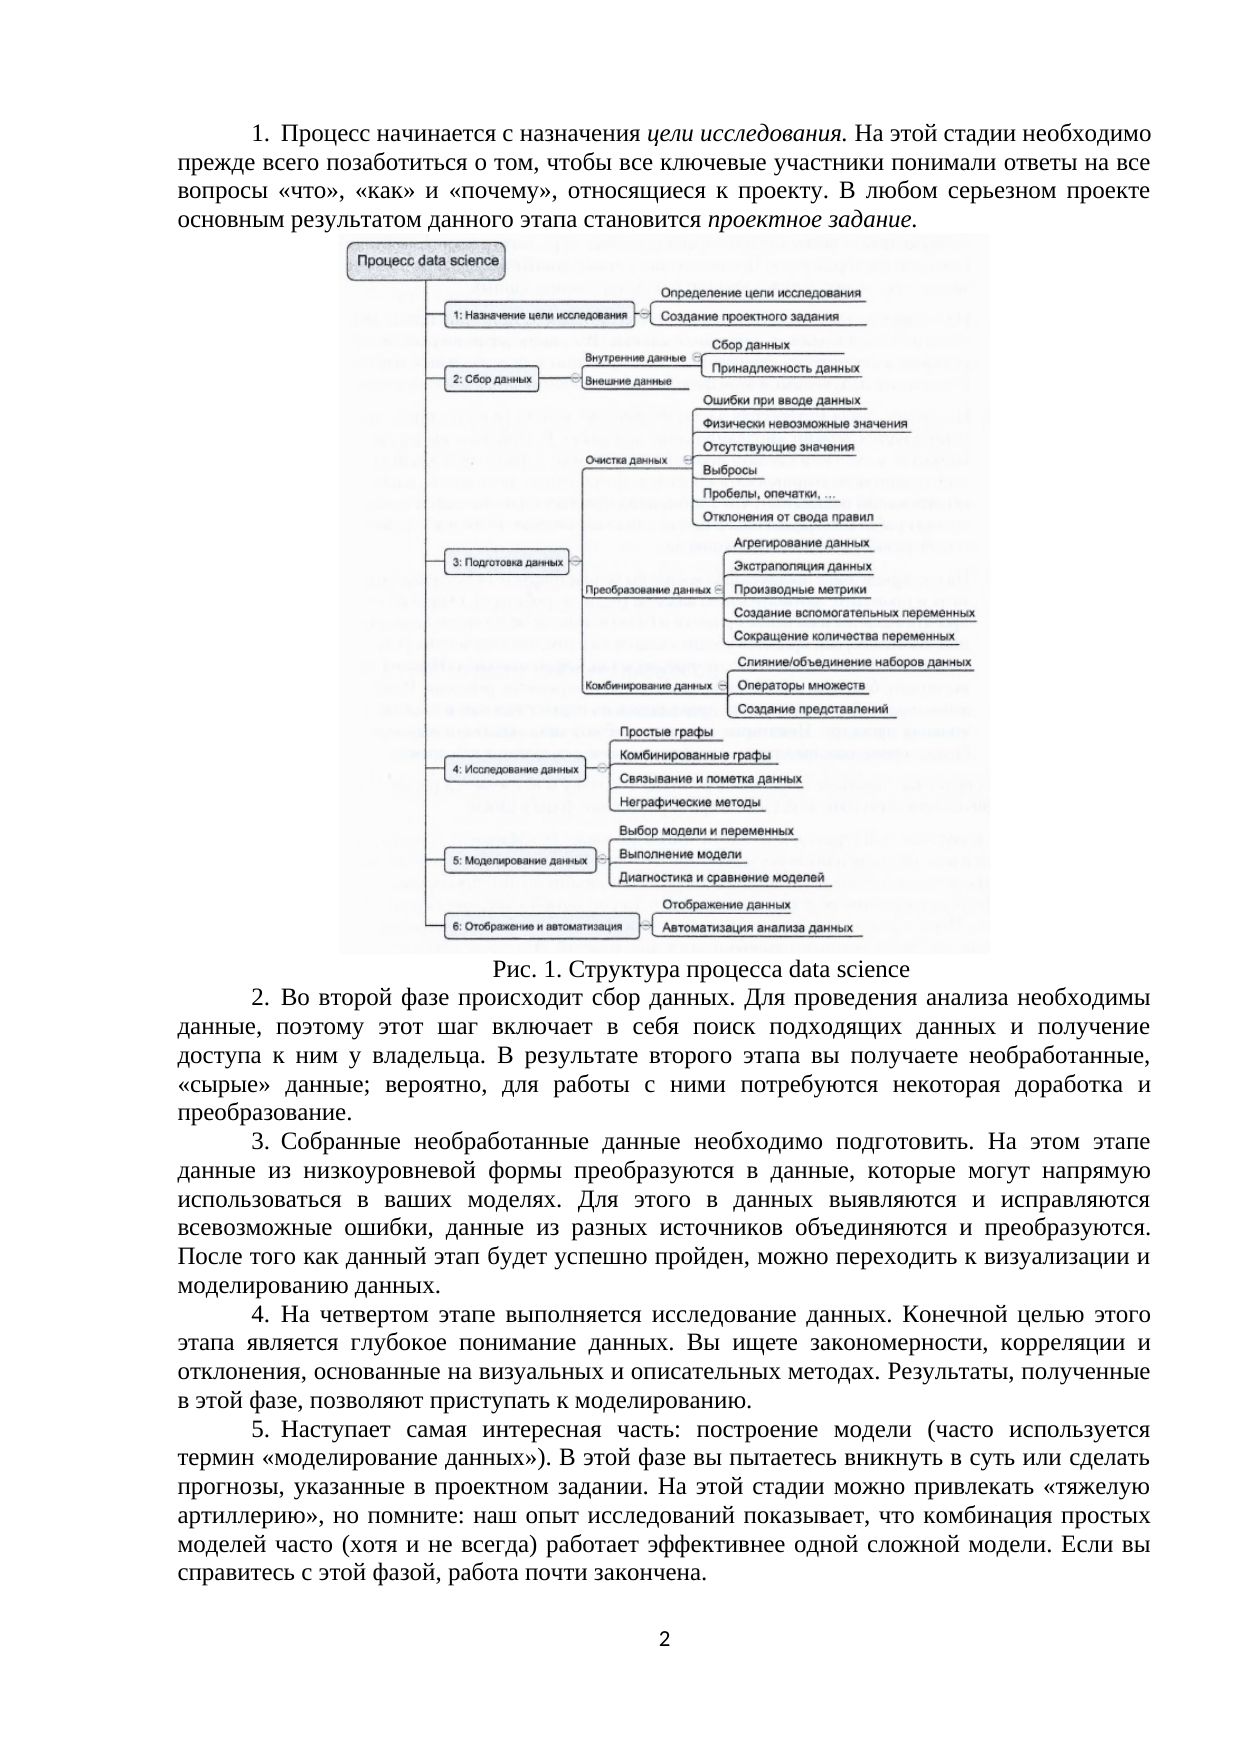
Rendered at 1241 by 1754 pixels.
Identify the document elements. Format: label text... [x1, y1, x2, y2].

text 4. На четвертом этапе выполняется исследование данных. Конечной целью этого этапа является глубокое понимание данных. Вы ищете закономерности, корреляции и отклонения, основанные на визуальных и описательных методах. Результаты, полученные в этой фазе, позволяют приступать к моделированию. [177, 1299, 1152, 1414]
text Рис. 1. Структура процесса data science [177, 954, 1152, 982]
list Процесс начинается с назначения цели исследования. На этой стадии необходимо прежде всего позаботиться о том, чтобы все ключевые участники понимали ответы на все вопросы «что», «как» и «почему», относящиеся к проекту. В любом серьезном проекте основным результатом данного этапа становится проектное задание. [177, 118, 1152, 233]
text 2. Во второй фазе происходит сбор данных. Для проведения анализа необходимы данные, поэтому этот шаг включает в себя поиск подходящих данных и получение доступа к ним у владельца. В результате второго этапа вы получаете необработанные, «сырые» данные; вероятно, для работы с ними потребуются некоторая доработка и преобразование. [177, 982, 1152, 1126]
text 5. Наступает самая интересная часть: построение модели (часто используется термин «моделирование данных»). В этой фазе вы пытаетесь вникнуть в суть или сделать прогнозы, указанные в проектном задании. На этой стадии можно привлекать «тяжелую артиллерию», но помните: наш опыт исследований показывает, что комбинация простых моделей часто (хотя и не всегда) работает эффективнее одной сложной модели. Если вы справитесь с этой фазой, работа почти закончена. [177, 1414, 1152, 1586]
text 3. Собранные необработанные данные необходимо подготовить. На этом этапе данные из низкоуровневой формы преобразуются в данные, которые могут напрямую использоваться в ваших моделях. Для этого в данных выявляются и исправляются всевозможные ошибки, данные из разных источников объединяются и преобразуются. После того как данный этап будет успешно пройден, можно переходить к визуализации и моделированию данных. [177, 1126, 1152, 1299]
